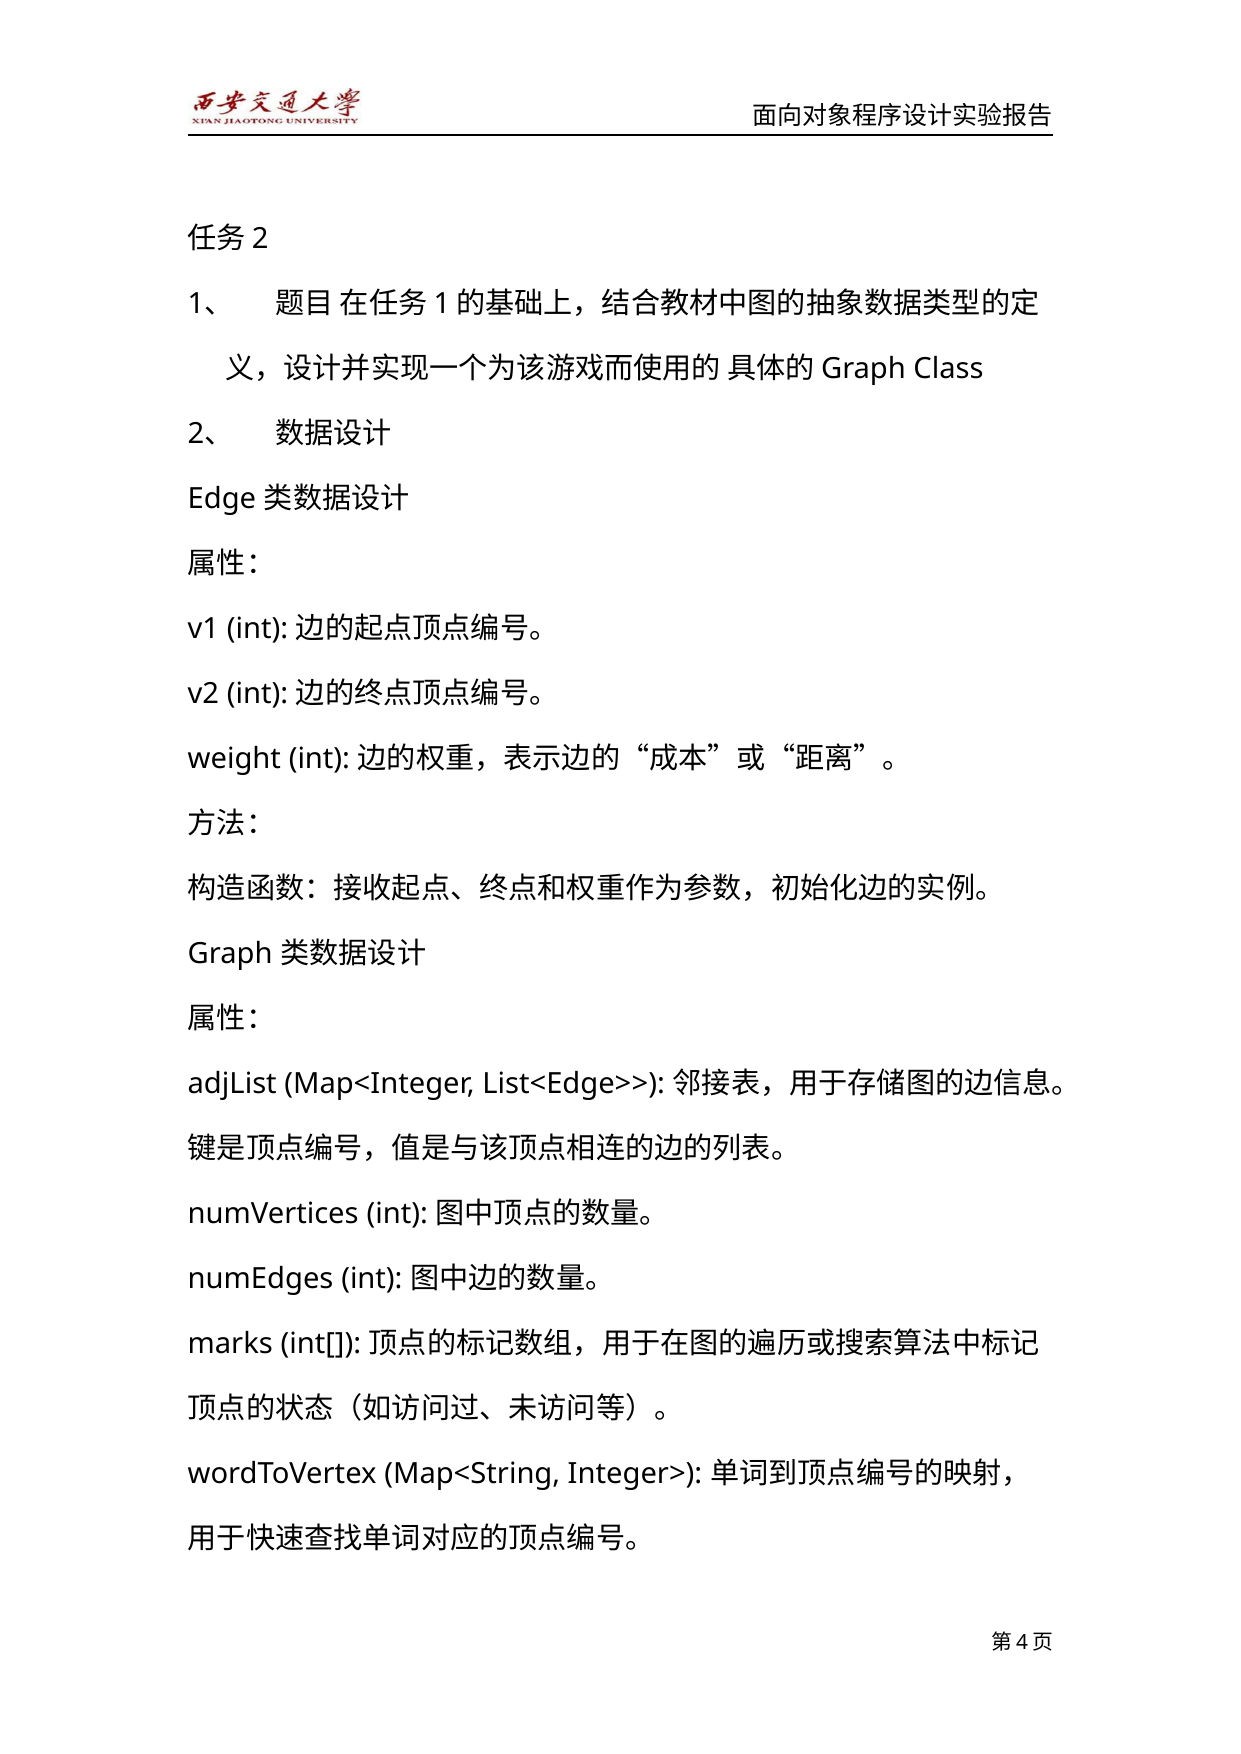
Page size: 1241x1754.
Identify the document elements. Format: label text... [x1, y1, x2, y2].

list 题目 在任务1的基础上，结合教材中图的抽象数据类型的定义，设计并实现一个为该游戏而使用的 具体的Graph Class [187, 268, 1053, 398]
list numEdges (int): 图中边的数量。 [187, 1243, 1053, 1308]
list 属性： [187, 528, 1053, 593]
picture [187, 88, 363, 125]
list v1 (int): 边的起点顶点编号。 [187, 593, 1053, 658]
list marks (int[]): 顶点的标记数组，用于在图的遍历或搜索算法中标记顶点的状态（如访问过、未访问等）。 [187, 1308, 1053, 1438]
list numVertices (int): 图中顶点的数量。 [187, 1178, 1053, 1243]
list v2 (int): 边的终点顶点编号。 [187, 658, 1053, 723]
list 属性： [187, 983, 1053, 1048]
list 构造函数：接收起点、终点和权重作为参数，初始化边的实例。 [187, 853, 1053, 918]
list 方法： [187, 788, 1053, 853]
list wordToVertex (Map<String, Integer>): 单词到顶点编号的映射，用于快速查找单词对应的顶点编号。 [187, 1438, 1053, 1568]
list Edge 类数据设计 [187, 463, 1053, 528]
list adjList (Map<Integer, List<Edge>>): 邻接表，用于存储图的边信息。键是顶点编号，值是与该顶点相连的边的列表。 [187, 1048, 1053, 1178]
list weight (int): 边的权重，表示边的“成本”或“距离”。 [187, 723, 1053, 788]
text 任务2 [187, 203, 1053, 268]
list Graph 类数据设计 [187, 918, 1053, 983]
list 数据设计 [187, 398, 1053, 463]
